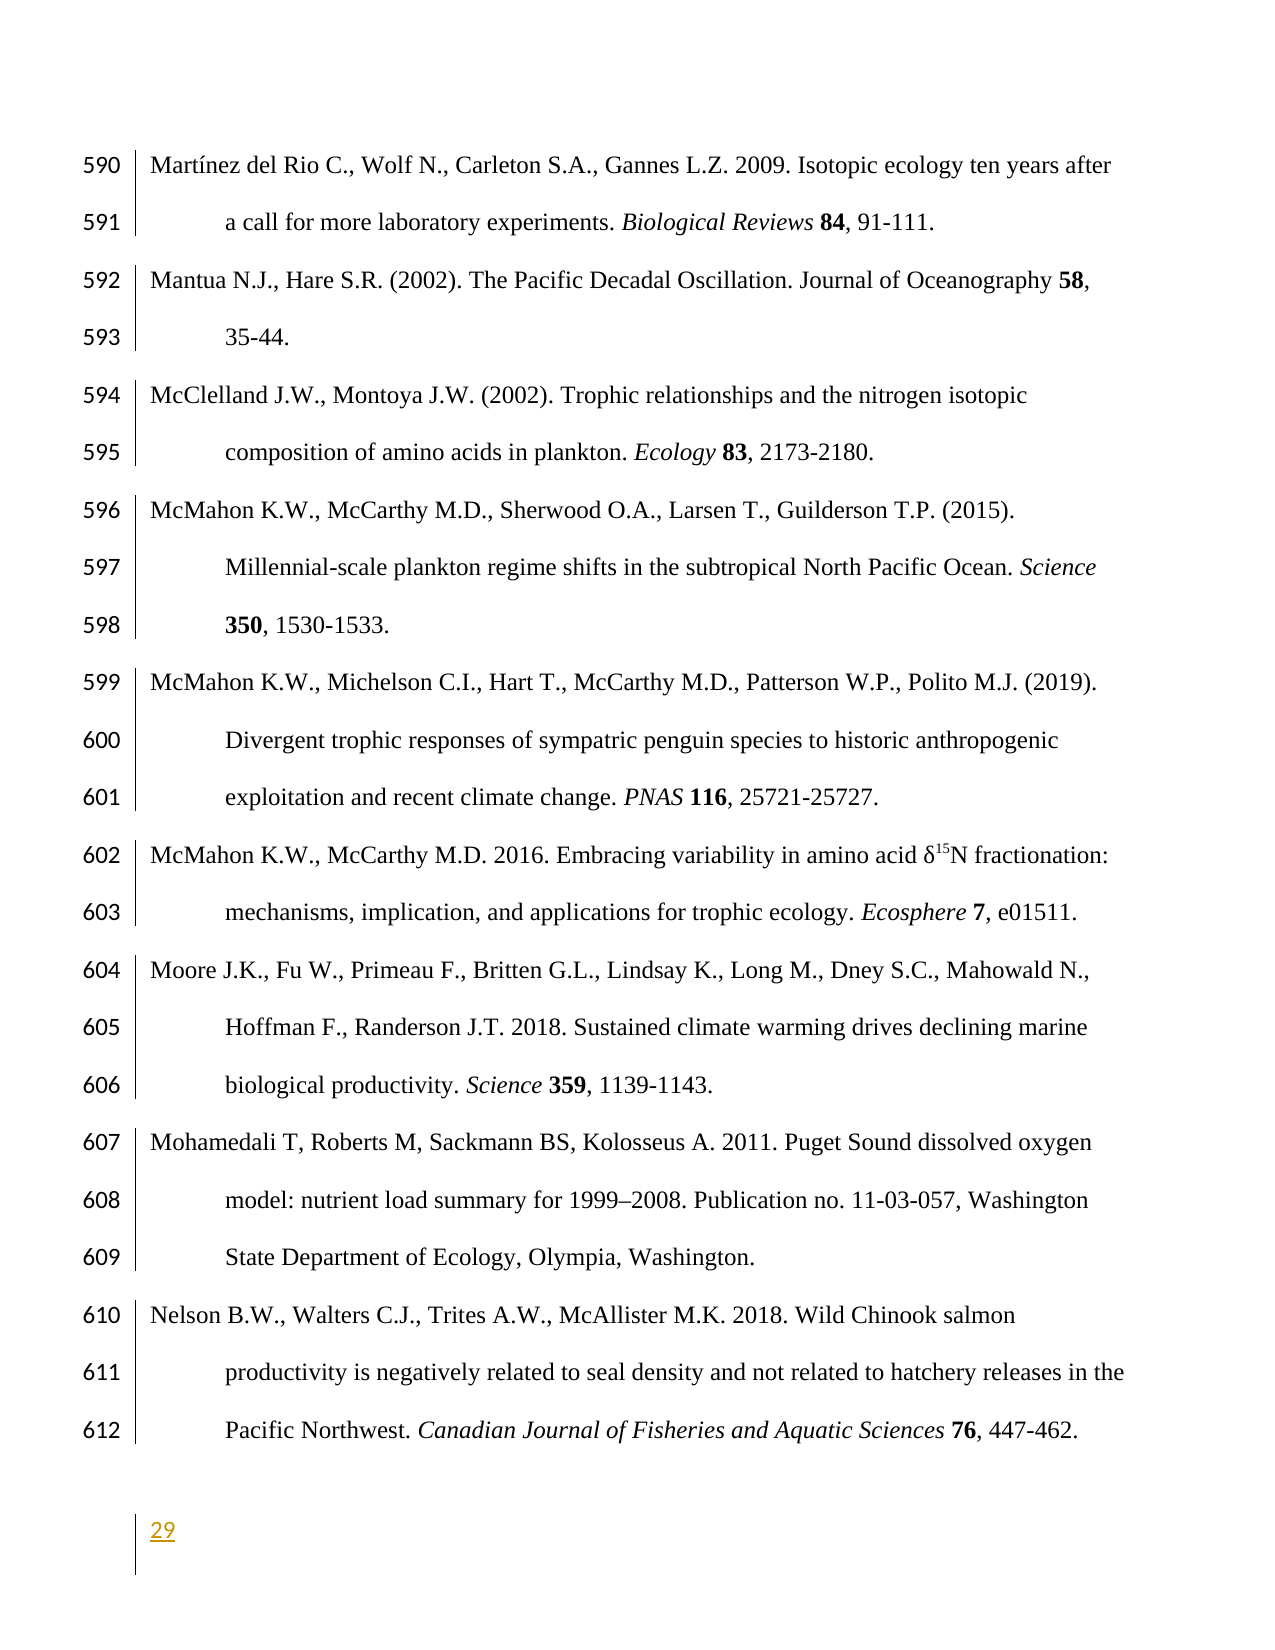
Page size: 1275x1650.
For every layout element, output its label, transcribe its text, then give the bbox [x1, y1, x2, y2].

text Nelson B.W., Walters C.J., Trites A.W., McAllister M.K. 2018. Wild Chinook salmon productivity is negatively related to seal density and not related to hatchery releases in the Pacific Northwest. Canadian Journal of Fisheries and Aquatic Sciences 76, 447-462. [150, 1300, 1125, 1444]
text Moore J.K., Fu W., Primeau F., Britten G.L., Lindsay K., Long M., Dney S.C., Mahowald N., Hoffman F., Randerson J.T. 2018. Sustained climate warming drives declining marine biological productivity. Science 359, 1139-1143. [150, 955, 1125, 1099]
text McClelland J.W., Montoya J.W. (2002). Trophic relationships and the nitrogen isotopic composition of amino acids in plankton. Ecology 83, 2173-2180. [150, 380, 1125, 466]
text McMahon K.W., Michelson C.I., Hart T., McCarthy M.D., Patterson W.P., Polito M.J. (2019). Divergent trophic responses of sympatric penguin species to historic anthropogenic exploitation and recent climate change. PNAS 116, 25721-25727. [150, 667, 1125, 811]
text Martínez del Rio C., Wolf N., Carleton S.A., Gannes L.Z. 2009. Isotopic ecology ten years after a call for more laboratory experiments. Biological Reviews 84, 91-111. [150, 150, 1125, 236]
text Mantua N.J., Hare S.R. (2002). The Pacific Decadal Oscillation. Journal of Oceanography 58, 35-44. [150, 265, 1125, 351]
text McMahon K.W., McCarthy M.D. 2016. Embracing variability in amino acid δ15N fractionation: mechanisms, implication, and applications for trophic ecology. Ecosphere 7, e01511. [150, 840, 1125, 926]
text Mohamedali T, Roberts M, Sackmann BS, Kolosseus A. 2011. Puget Sound dissolved oxygen model: nutrient load summary for 1999–2008. Publication no. 11-03-057, Washington State Department of Ecology, Olympia, Washington. [150, 1127, 1125, 1271]
text McMahon K.W., McCarthy M.D., Sherwood O.A., Larsen T., Guilderson T.P. (2015). Millennial-scale plankton regime shifts in the subtropical North Pacific Ocean. Science 350, 1530-1533. [150, 495, 1125, 639]
